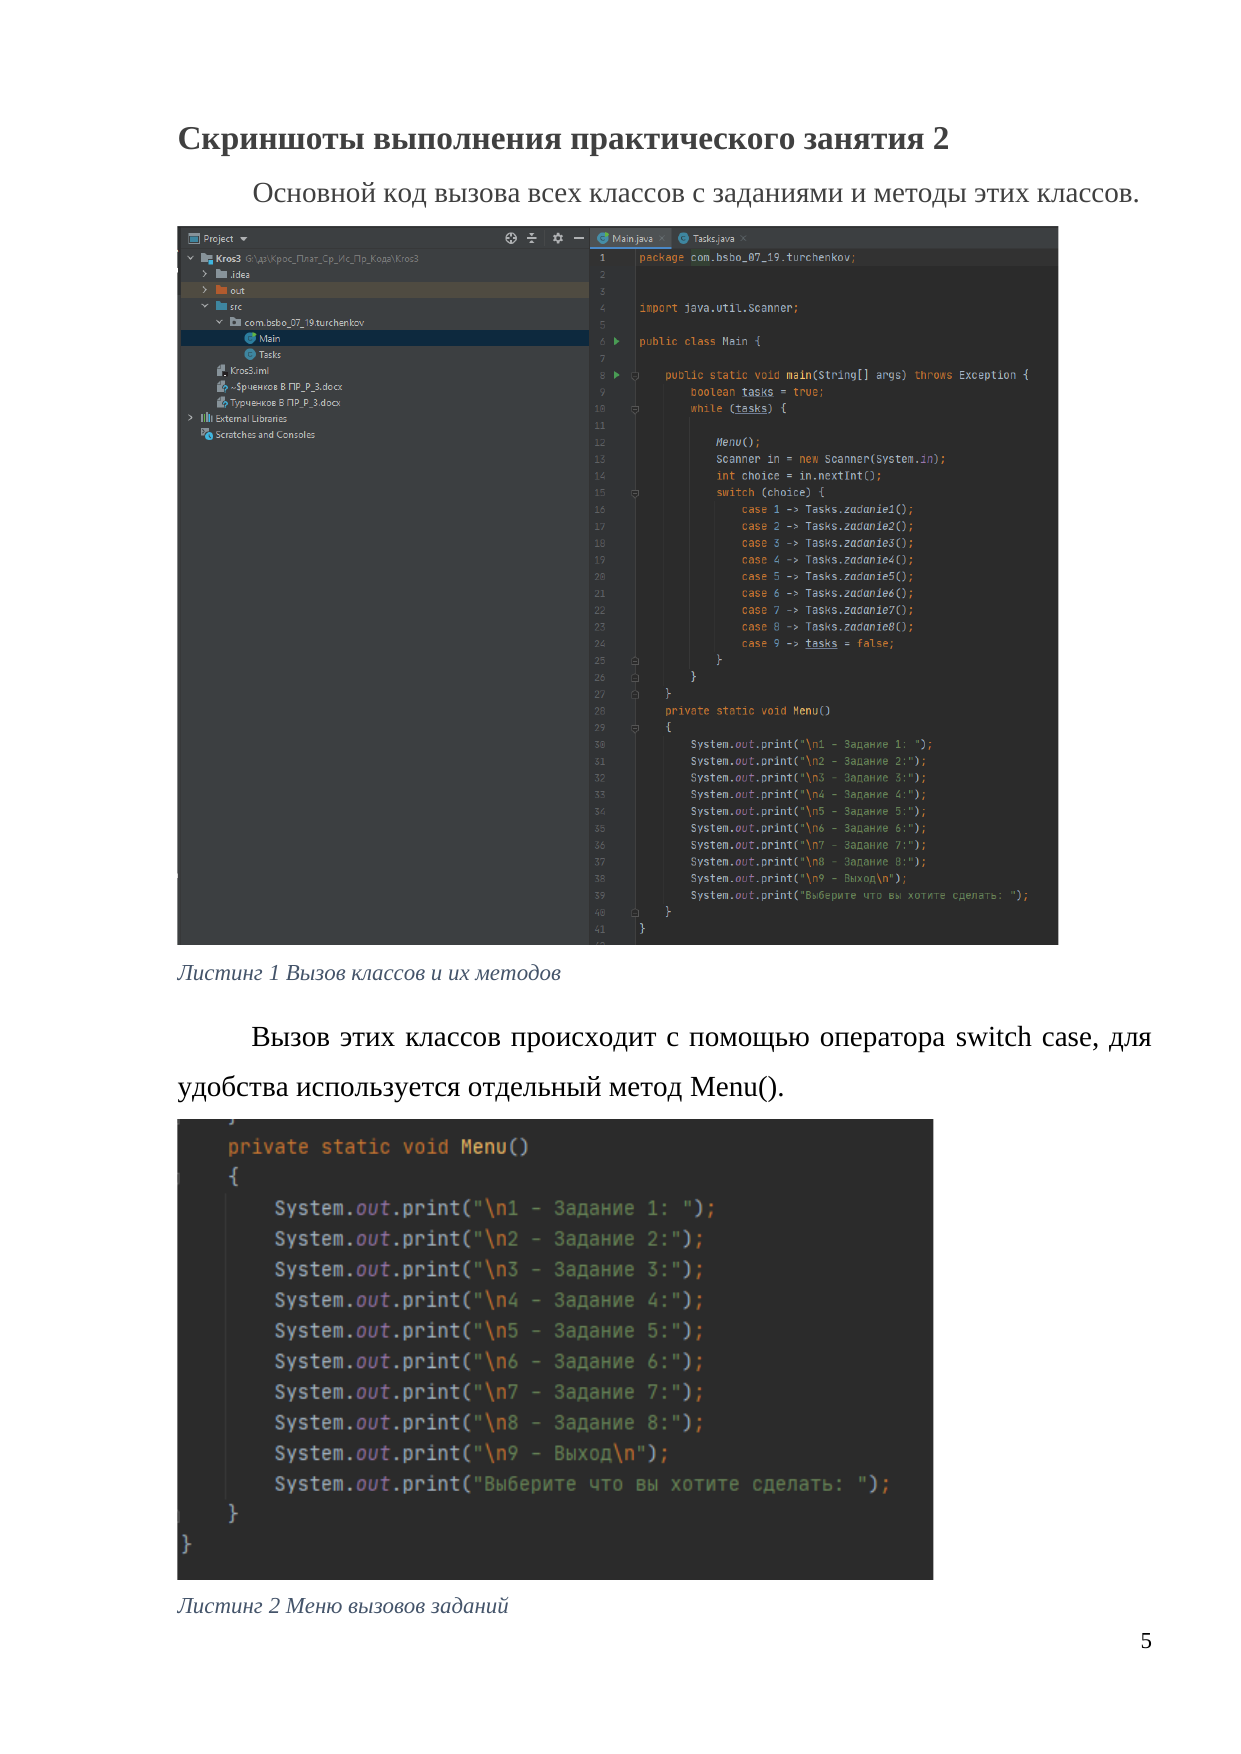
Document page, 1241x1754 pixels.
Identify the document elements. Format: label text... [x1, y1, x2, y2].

text Основной код вызова всех классов с заданиями и методы этих классов. [177, 176, 1152, 209]
text Листинг 1 Вызов классов и их методов [177, 959, 1152, 985]
text Листинг 2 Меню вызовов заданий [177, 1592, 1152, 1619]
text Вызов этих классов происходит с помощью оператора switch case, для удобства используется отдельный метод Menu(). [177, 1019, 1152, 1103]
picture [177, 1119, 934, 1580]
picture [177, 226, 1059, 945]
text Скриншоты выполнения практического занятия 2 [177, 118, 1152, 156]
